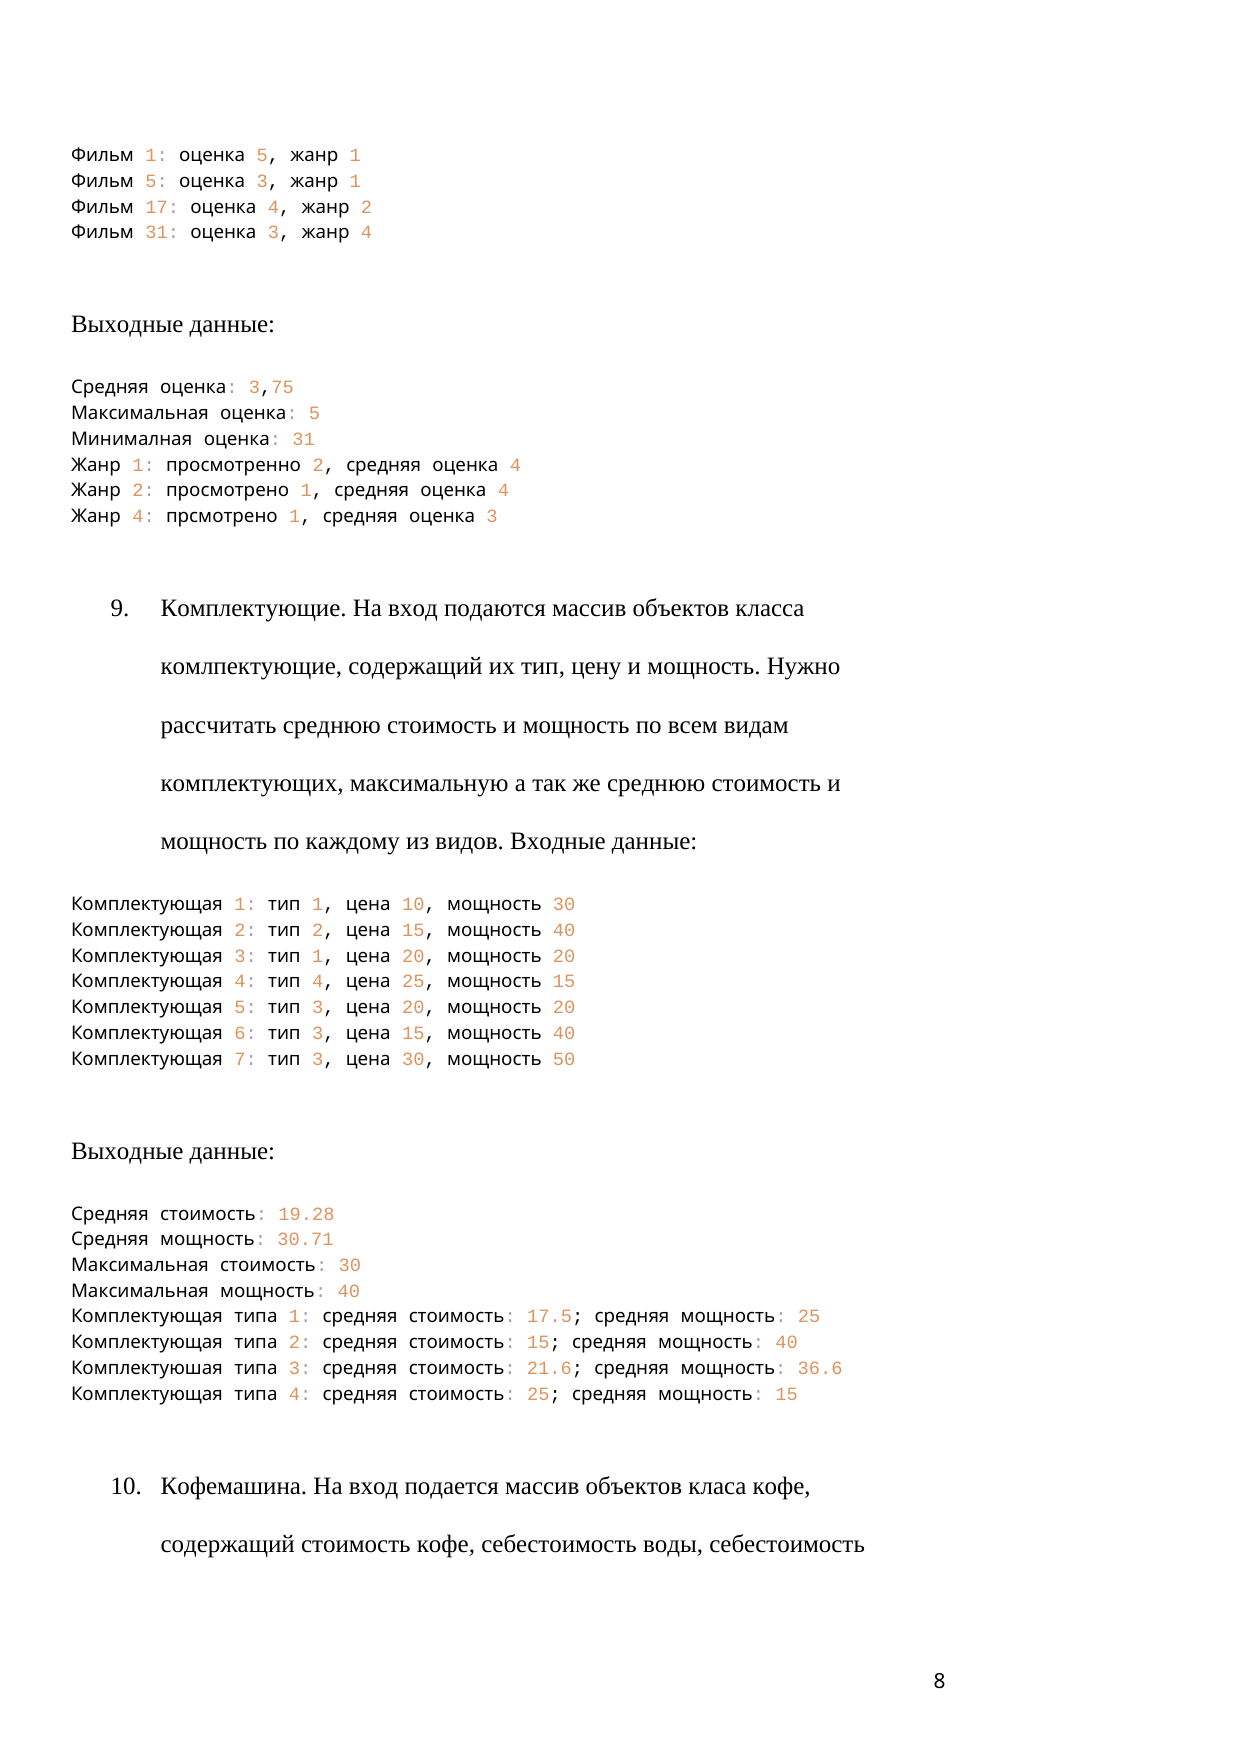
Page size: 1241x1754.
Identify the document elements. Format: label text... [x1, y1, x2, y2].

text Фильм 31: оценка 3, жанр 4 [71, 219, 945, 244]
text Максимальная мощность: 40 [71, 1277, 945, 1303]
text Жанр 1: просмотренно 2, средняя оценка 4 [71, 451, 945, 477]
text Минималная оценка: 31 [71, 425, 945, 451]
text Средняя оценка: 3,75 [71, 374, 945, 399]
list Комплектующие. На вход подаются массив объектов класса комлпектующие, содержащий их тип, цену и мощность. Нужно рассчитать среднюю стоимость и мощность по всем видам комплектующих, максимальную а так же среднюю стоимость и мощность по каждому из видов. Входные данные: [110, 563, 945, 855]
text Средняя стоимость: 19.28 [71, 1200, 945, 1226]
text Выходные данные: [71, 1106, 945, 1164]
text Комплектующая 6: тип 3, цена 15, мощность 40 [71, 1019, 945, 1045]
text Комплектуюшая типа 3: средняя стоимость: 21.6; средняя мощность: 36.6 [71, 1354, 945, 1380]
text Комплектующая 4: тип 4, цена 25, мощность 15 [71, 968, 945, 993]
text Фильм 17: оценка 4, жанр 2 [71, 193, 945, 219]
text Максимальная стоимость: 30 [71, 1251, 945, 1277]
text Жанр 2: просмотрено 1, средняя оценка 4 [71, 477, 945, 502]
text Комплектующая типа 1: средняя стоимость: 17.5; средняя мощность: 25 [71, 1303, 945, 1328]
text Жанр 4: прсмотрено 1, средняя оценка 3 [71, 502, 945, 528]
text Комплектующая 2: тип 2, цена 15, мощность 40 [71, 916, 945, 942]
text Выходные данные: [71, 280, 945, 338]
text Комплектующая 7: тип 3, цена 30, мощность 50 [71, 1045, 945, 1071]
text Комплектующая 1: тип 1, цена 10, мощность 30 [71, 891, 945, 916]
text Комплектующая типа 4: средняя стоимость: 25; средняя мощность: 15 [71, 1380, 945, 1406]
text Фильм 1: оценка 5, жанр 1 [71, 142, 945, 167]
text Комплектующая 3: тип 1, цена 20, мощность 20 [71, 942, 945, 968]
text Комплектующая 5: тип 3, цена 20, мощность 20 [71, 993, 945, 1019]
text Максимальная оценка: 5 [71, 399, 945, 425]
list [110, 1441, 945, 1558]
text Средняя мощность: 30.71 [71, 1226, 945, 1251]
text Комплектующая типа 2: средняя стоимость: 15; средняя мощность: 40 [71, 1328, 945, 1354]
text Фильм 5: оценка 3, жанр 1 [71, 167, 945, 193]
